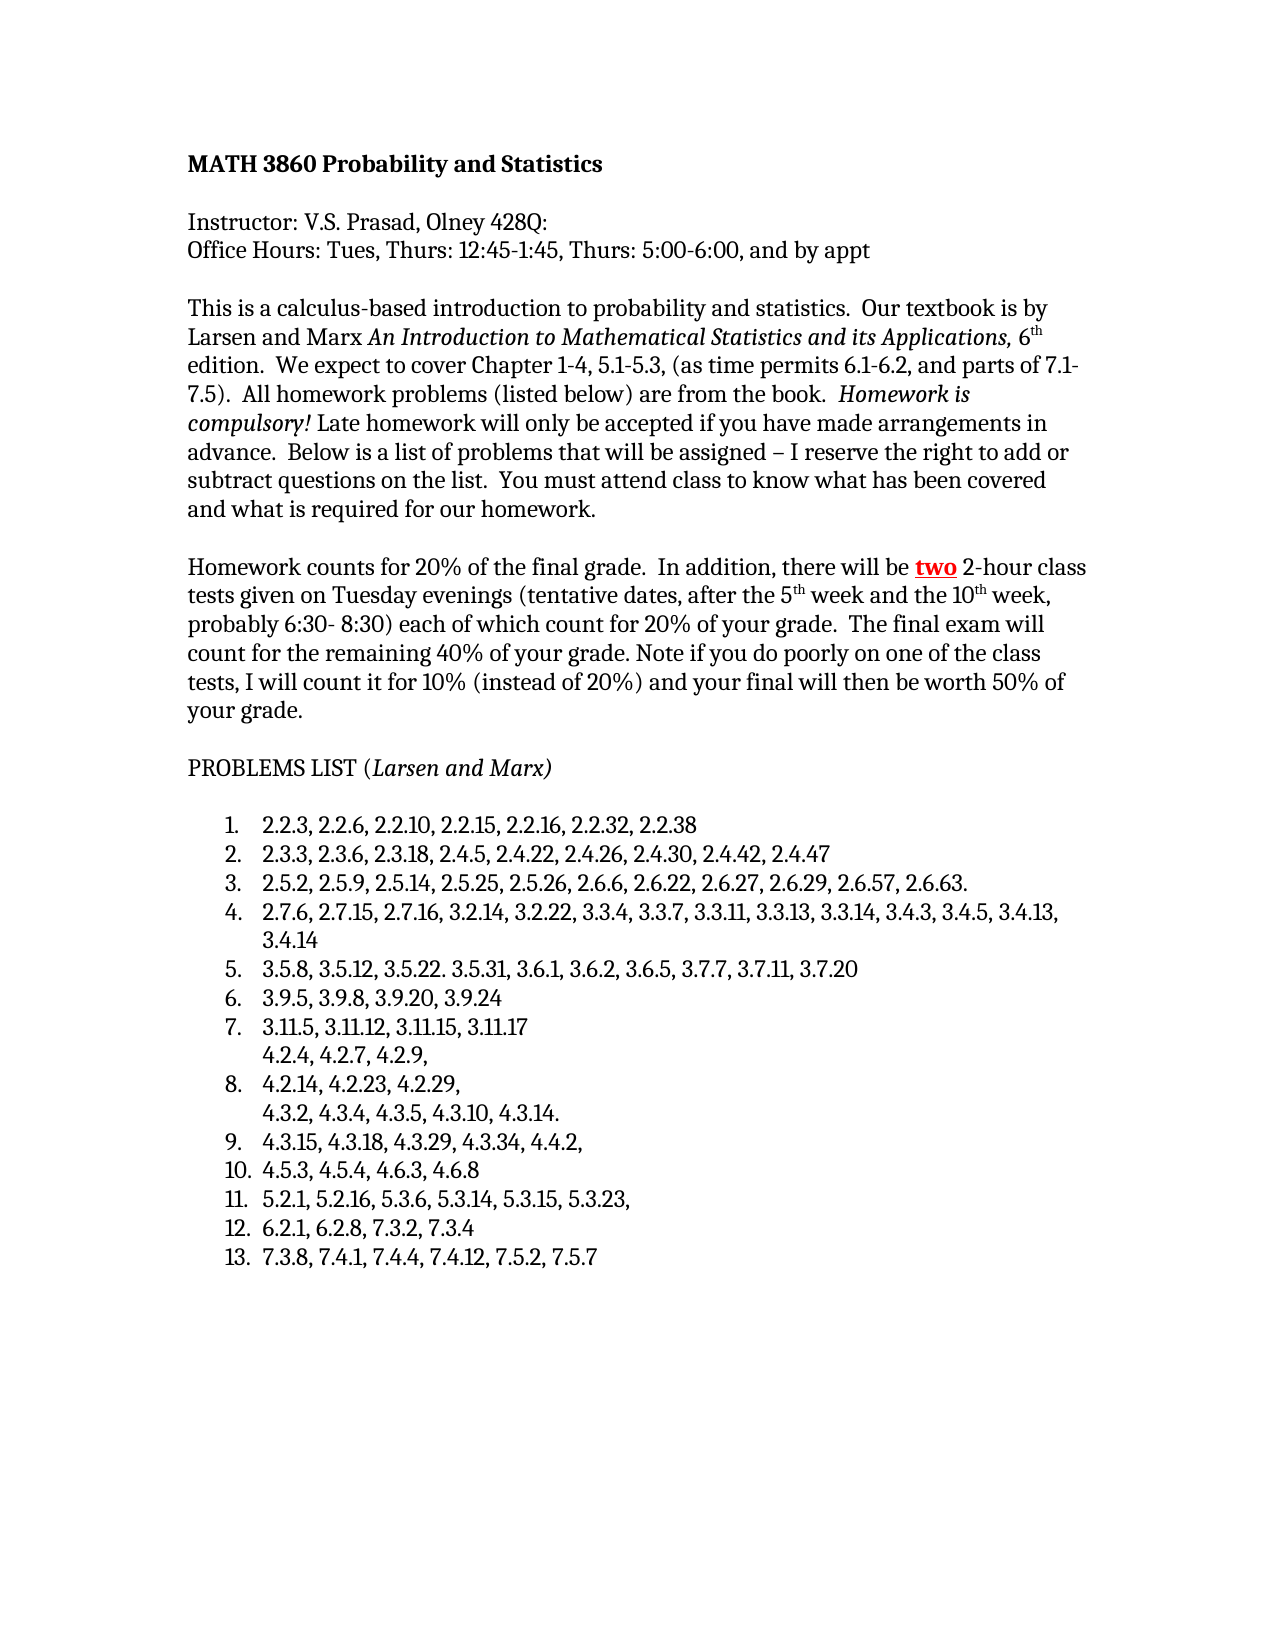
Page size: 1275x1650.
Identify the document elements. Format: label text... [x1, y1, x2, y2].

list 2.7.6, 2.7.15, 2.7.16, 3.2.14, 3.2.22, 3.3.4, 3.3.7, 3.3.11, 3.3.13, 3.3.14, 3.4.3, 3.4.5, 3.4.13, 3.4.14 [225, 897, 1087, 955]
text MATH 3860 Probability and Statistics [187, 150, 1087, 179]
text PROBLEMS LIST (Larsen and Marx) [187, 754, 1087, 782]
text 4.3.2, 4.3.4, 4.3.5, 4.3.10, 4.3.14. [225, 1099, 1087, 1127]
list 3.9.5, 3.9.8, 3.9.20, 3.9.24 [225, 984, 1087, 1012]
list 4.3.15, 4.3.18, 4.3.29, 4.3.34, 4.4.2, [225, 1127, 1087, 1156]
list 4.5.3, 4.5.4, 4.6.3, 4.6.8 [225, 1156, 1087, 1185]
list 4.2.4, 4.2.7, 4.2.9, [262, 1041, 1087, 1070]
list 5.2.1, 5.2.16, 5.3.6, 5.3.14, 5.3.15, 5.3.23, [225, 1185, 1087, 1214]
list 2.5.2, 2.5.9, 2.5.14, 2.5.25, 2.5.26, 2.6.6, 2.6.22, 2.6.27, 2.6.29, 2.6.57, 2.6.63. [225, 869, 1087, 897]
text This is a calculus-based introduction to probability and statistics. Our textbook is by Larsen and Marx An Introduction to Mathematical Statistics and its Applications, 6th edition. We expect to cover Chapter 1-4, 5.1-5.3, (as time permits 6.1-6.2, and parts of 7.1-7.5). All homework problems (listed below) are from the book. Homework is compulsory! Late homework will only be accepted if you have made arrangements in advance. Below is a list of problems that will be assigned – I reserve the right to add or subtract questions on the list. You must attend class to know what has been covered and what is required for our homework. [187, 294, 1087, 524]
list 2.3.3, 2.3.6, 2.3.18, 2.4.5, 2.4.22, 2.4.26, 2.4.30, 2.4.42, 2.4.47 [225, 840, 1087, 869]
text Homework counts for 20% of the final grade. In addition, there will be two 2-hour class tests given on Tuesday evenings (tentative dates, after the 5th week and the 10th week, probably 6:30- 8:30) each of which count for 20% of your grade. The final exam will count for the remaining 40% of your grade. Note if you do poorly on one of the class tests, I will count it for 10% (instead of 20%) and your final will then be worth 50% of your grade. [187, 552, 1087, 725]
list 2.2.3, 2.2.6, 2.2.10, 2.2.15, 2.2.16, 2.2.32, 2.2.38 [225, 811, 1087, 840]
list 6.2.1, 6.2.8, 7.3.2, 7.3.4 [225, 1214, 1087, 1242]
list 3.5.8, 3.5.12, 3.5.22. 3.5.31, 3.6.1, 3.6.2, 3.6.5, 3.7.7, 3.7.11, 3.7.20 [225, 955, 1087, 984]
text Office Hours: Tues, Thurs: 12:45-1:45, Thurs: 5:00-6:00, and by appt [187, 236, 1087, 265]
text Instructor: V.S. Prasad, Olney 428Q: [187, 207, 1087, 236]
list 3.11.5, 3.11.12, 3.11.15, 3.11.17 [225, 1012, 1087, 1041]
list 4.2.14, 4.2.23, 4.2.29, [225, 1070, 1087, 1099]
list 7.3.8, 7.4.1, 7.4.4, 7.4.12, 7.5.2, 7.5.7 [225, 1242, 1087, 1271]
